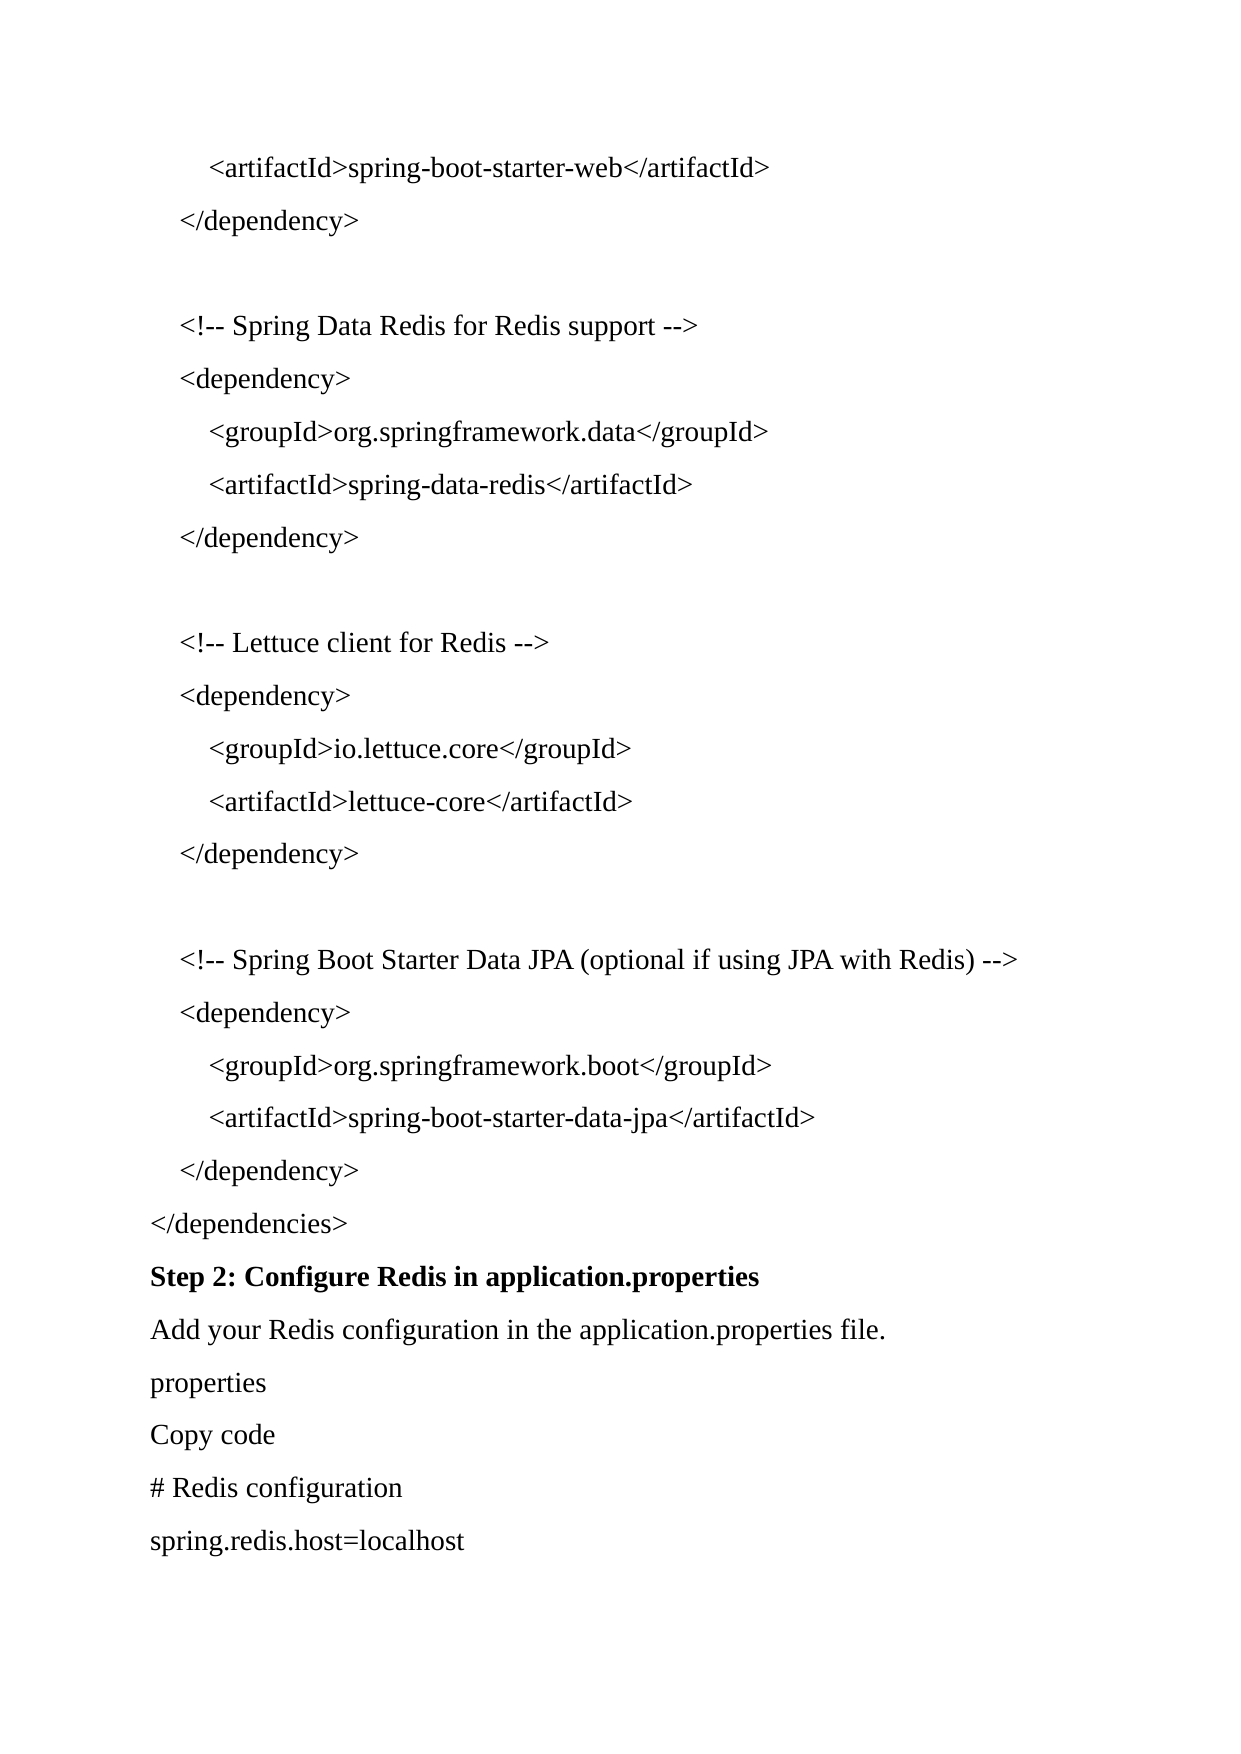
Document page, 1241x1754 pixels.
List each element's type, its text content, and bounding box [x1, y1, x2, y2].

text </dependencies> [150, 1206, 1090, 1240]
text <dependency> [150, 361, 1090, 395]
text <!-- Spring Boot Starter Data JPA (optional if using JPA with Redis) --> [150, 942, 1090, 976]
text Step 2: Configure Redis in application.properties [150, 1259, 1090, 1293]
text Add your Redis configuration in the application.properties file. [150, 1312, 1090, 1345]
text <dependency> [150, 995, 1090, 1028]
text <groupId>org.springframework.data</groupId> [150, 414, 1090, 448]
text <!-- Lettuce client for Redis --> [150, 625, 1090, 659]
text # Redis configuration [150, 1470, 1090, 1504]
text <groupId>io.lettuce.core</groupId> [150, 731, 1090, 764]
text </dependency> [150, 1153, 1090, 1187]
text <artifactId>spring-boot-starter-web</artifactId> [150, 150, 1090, 183]
text </dependency> [150, 520, 1090, 553]
text spring.redis.host=localhost [150, 1523, 1090, 1557]
text <dependency> [150, 678, 1090, 712]
text <!-- Spring Data Redis for Redis support --> [150, 308, 1090, 342]
text <artifactId>spring-boot-starter-data-jpa</artifactId> [150, 1101, 1090, 1134]
text properties [150, 1365, 1090, 1398]
text Copy code [150, 1417, 1090, 1451]
text <artifactId>lettuce-core</artifactId> [150, 784, 1090, 817]
text <groupId>org.springframework.boot</groupId> [150, 1048, 1090, 1081]
text </dependency> [150, 837, 1090, 870]
text </dependency> [150, 203, 1090, 236]
text <artifactId>spring-data-redis</artifactId> [150, 467, 1090, 500]
